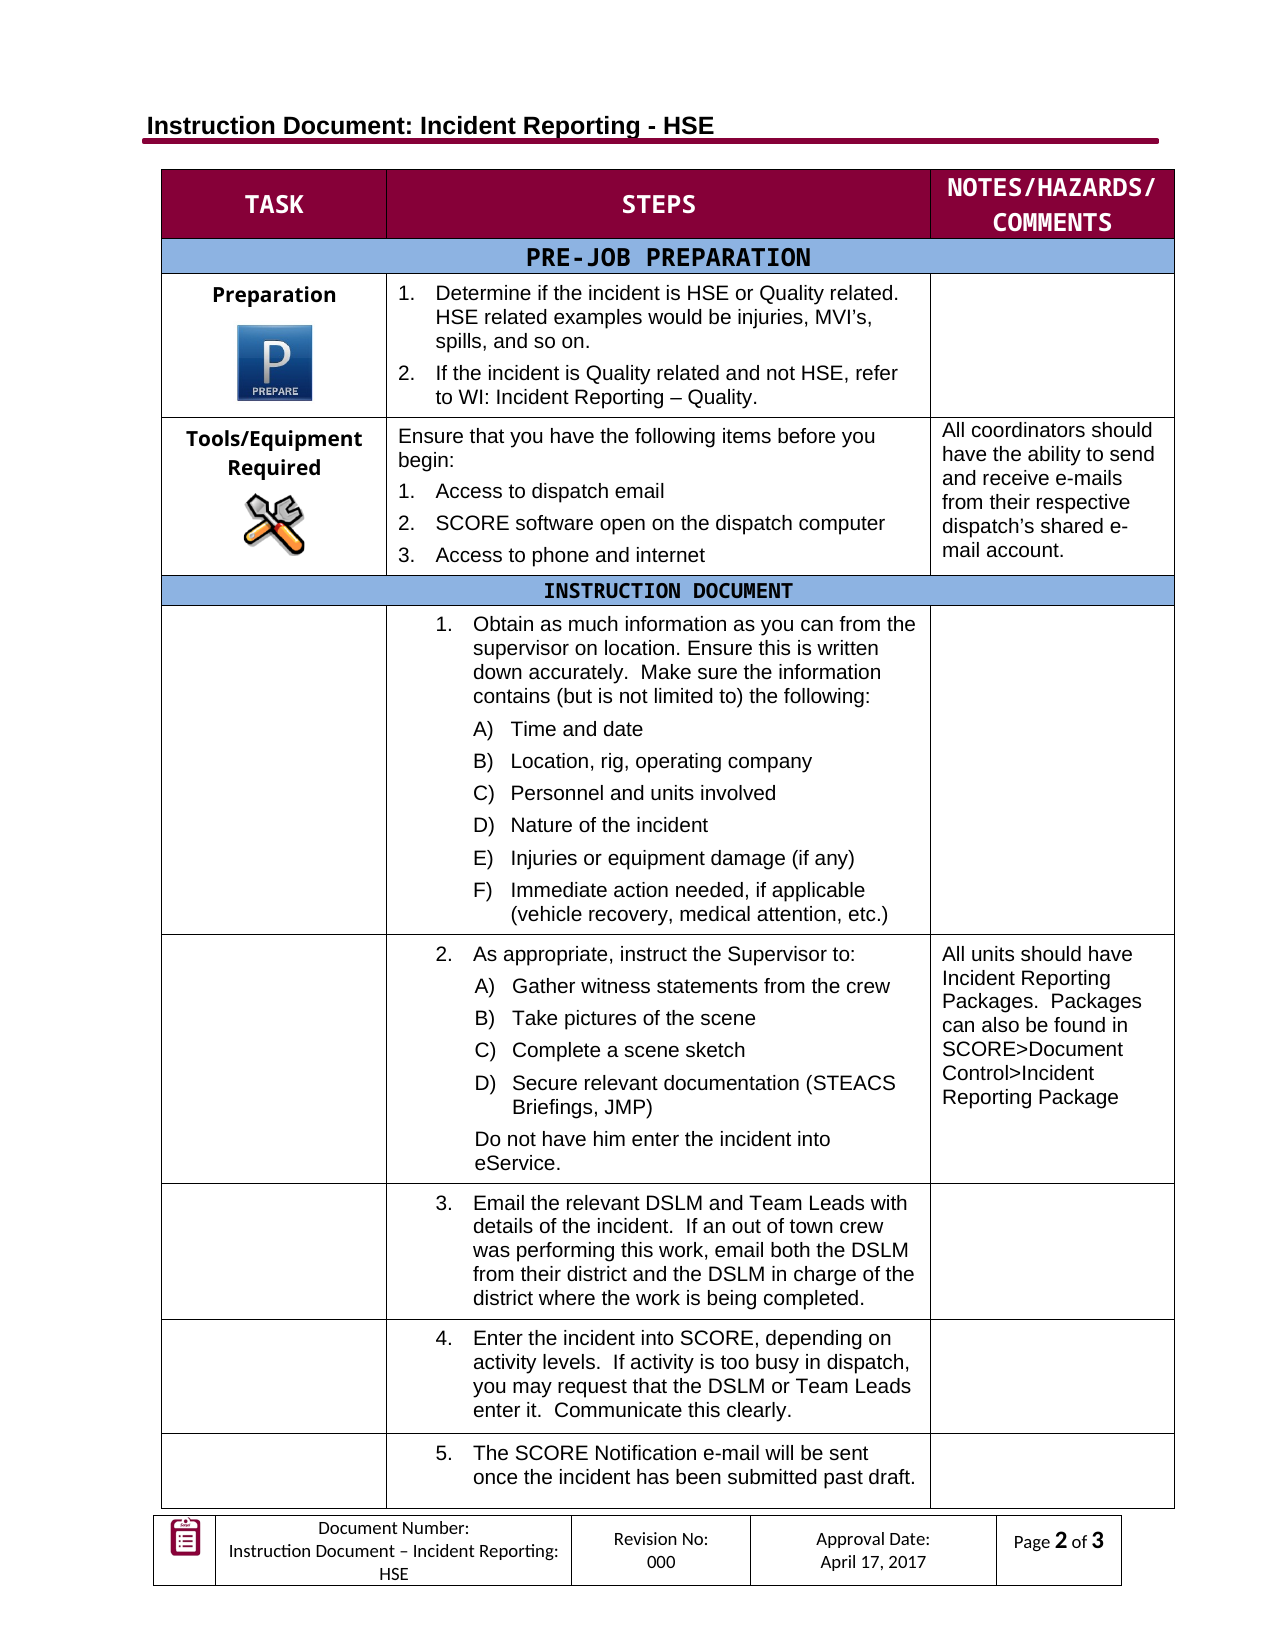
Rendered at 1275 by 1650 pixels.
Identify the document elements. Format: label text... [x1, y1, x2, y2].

picture [243, 493, 305, 556]
table_cell [931, 1434, 1174, 1508]
table_header STEPS [387, 170, 930, 238]
picture [233, 321, 316, 404]
table_cell Email the relevant DSLM and Team Leads with details of the incident. If an out of town crew was performing this work, email both the DSLM from their district and the DSLM in charge of the district where the work is being completed. [387, 1184, 930, 1318]
table_cell Preparation [162, 274, 386, 417]
table_cell [931, 274, 1174, 417]
table_cell [162, 606, 386, 934]
table_cell All coordinators should have the ability to send and receive e-mails from their respective dispatch’s shared e-mail account. [931, 418, 1174, 575]
table_cell [162, 1434, 386, 1508]
picture [169, 1516, 201, 1556]
table_cell [931, 1184, 1174, 1318]
table_header TASK [162, 170, 386, 238]
table_cell Obtain as much information as you can from the supervisor on location. Ensure this is written down accurately. Make sure the information contains (but is not limited to) the following: Time and date Location, rig, operating company Personnel and units involved Nature of the incident Injuries or equipment damage (if any) Immediate action needed, if applicable (vehicle recovery, medical attention, etc.) [387, 606, 930, 934]
table_cell [162, 1184, 386, 1318]
table_cell Determine if the incident is HSE or Quality related. HSE related examples would be injuries, MVI’s, spills, and so on. If the incident is Quality related and not HSE, refer to WI: Incident Reporting – Quality. [387, 274, 930, 417]
table_cell [931, 1320, 1174, 1433]
table_cell [931, 606, 1174, 934]
table_cell All units should have Incident Reporting Packages. Packages can also be found in SCORE>Document Control>Incident Reporting Package [931, 935, 1174, 1183]
table_cell pre-job preparation [162, 239, 1174, 273]
table_cell Enter the incident into SCORE, depending on activity levels. If activity is too busy in dispatch, you may request that the DSLM or Team Leads enter it. Communicate this clearly. [387, 1320, 930, 1433]
table_header notes/hazards/ comments [931, 170, 1174, 238]
table_cell [162, 1320, 386, 1433]
table_cell instruction DOCUMENT [162, 576, 1174, 605]
table_cell Tools/Equipment Required [162, 418, 386, 575]
table_cell Ensure that you have the following items before you begin: Access to dispatch email SCORE software open on the dispatch computer Access to phone and internet [387, 418, 930, 575]
table_cell As appropriate, instruct the Supervisor to: Gather witness statements from the crew Take pictures of the scene Complete a scene sketch Secure relevant documentation (STEACS Briefings, JMP) Do not have him enter the incident into eService. [387, 935, 930, 1183]
table_cell [162, 935, 386, 1183]
